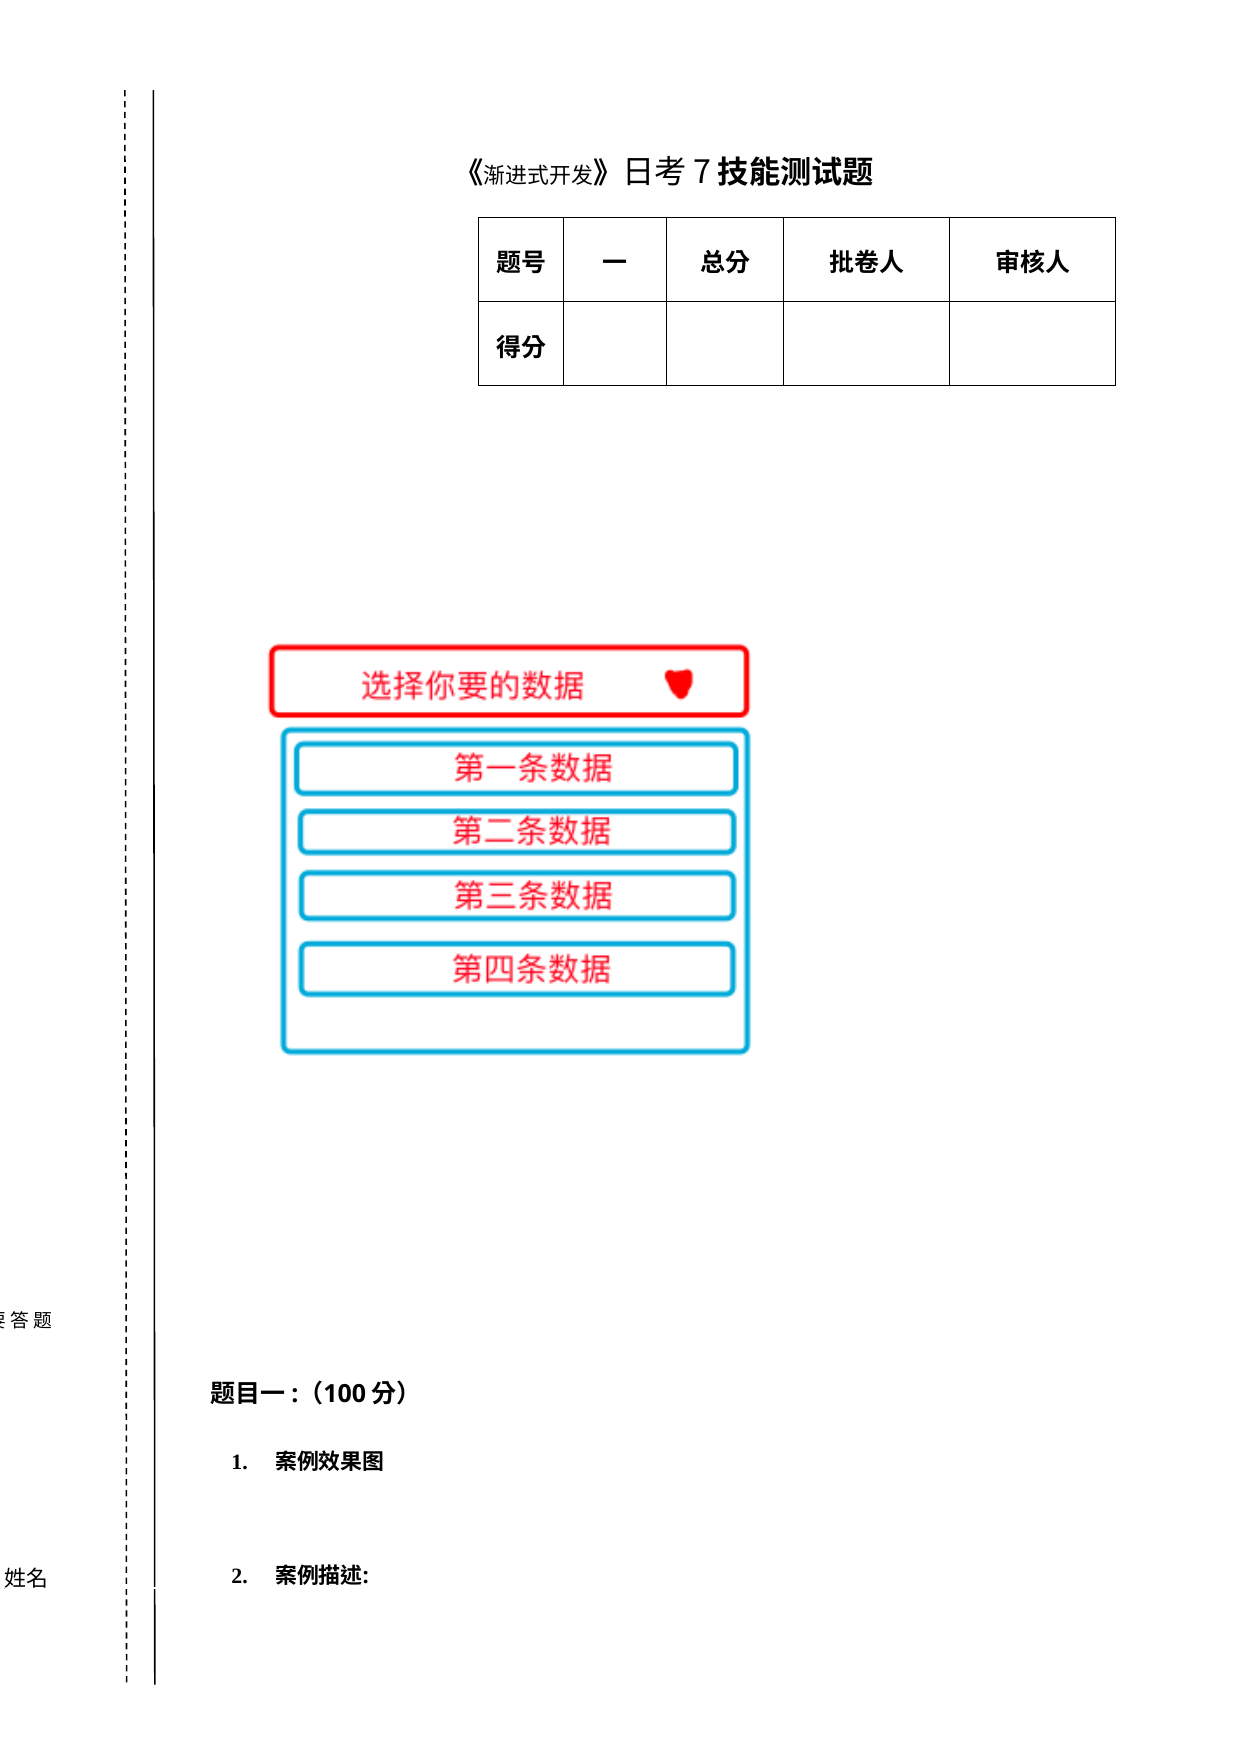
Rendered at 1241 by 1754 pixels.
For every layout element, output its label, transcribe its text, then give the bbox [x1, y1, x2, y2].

table_header 一 [564, 218, 666, 301]
table_cell [667, 302, 783, 385]
text 《渐进式开发》日考7技能测试题 [276, 150, 1053, 192]
table_cell [784, 302, 949, 385]
list 案例描述: [231, 1542, 1053, 1594]
table_cell [564, 302, 666, 385]
table_header 批卷人 [784, 218, 949, 301]
table_cell [950, 302, 1115, 385]
table_header 题号 [479, 218, 563, 301]
table_header 总分 [667, 218, 783, 301]
table_header 审核人 [950, 218, 1115, 301]
picture [186, 578, 1052, 1283]
list 案例效果图 [231, 1427, 1053, 1479]
table_cell 得分 [479, 302, 563, 385]
text 题目一 :（100分） [187, 1369, 1053, 1411]
